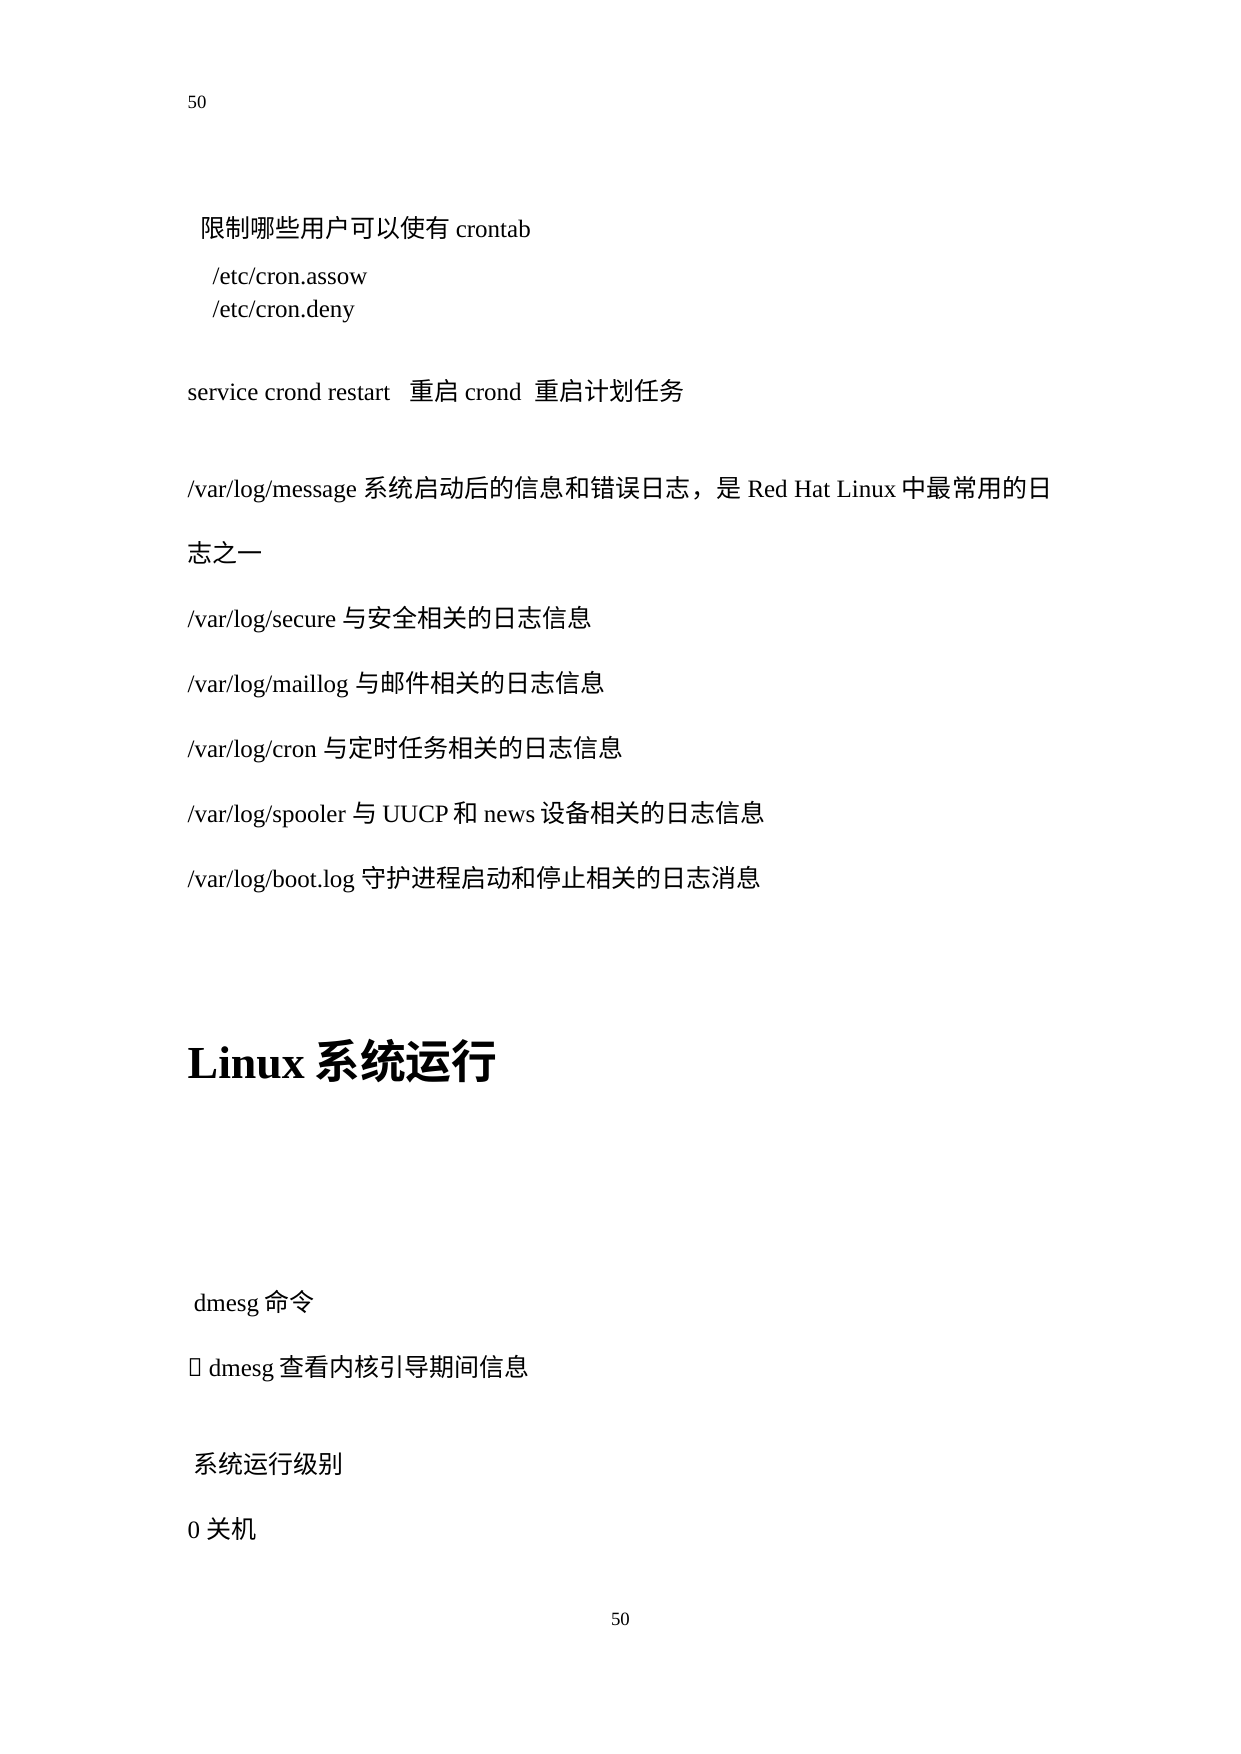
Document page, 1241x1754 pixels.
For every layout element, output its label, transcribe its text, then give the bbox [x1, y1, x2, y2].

text /etc/cron.assow [187, 259, 1053, 292]
text dmesg命令 [187, 1268, 1053, 1333]
text 系统运行级别 [187, 1430, 1053, 1495]
text /var/log/message 系统启动后的信息和错误日志，是Red Hat Linux中最常用的日志之一 /var/log/secure 与安全相关的日志信息 /var/log/maillog 与邮件相关的日志信息 /var/log/cron 与定时任务相关的日志信息 /var/log/spooler 与UUCP和news设备相关的日志信息 /var/log/boot.log 守护进程启动和停止相关的日志消息 [187, 454, 1053, 909]
text 限制哪些用户可以使有 crontab [187, 194, 1053, 259]
text service crond restart 重启 crond 重启计划任务 [187, 357, 1053, 422]
text 0 关机 [187, 1495, 1053, 1560]
text /etc/cron.deny [187, 292, 1053, 324]
subtitle Linux系统运行 [187, 1010, 1053, 1107]
text  dmesg查看内核引导期间信息 [187, 1333, 1053, 1398]
